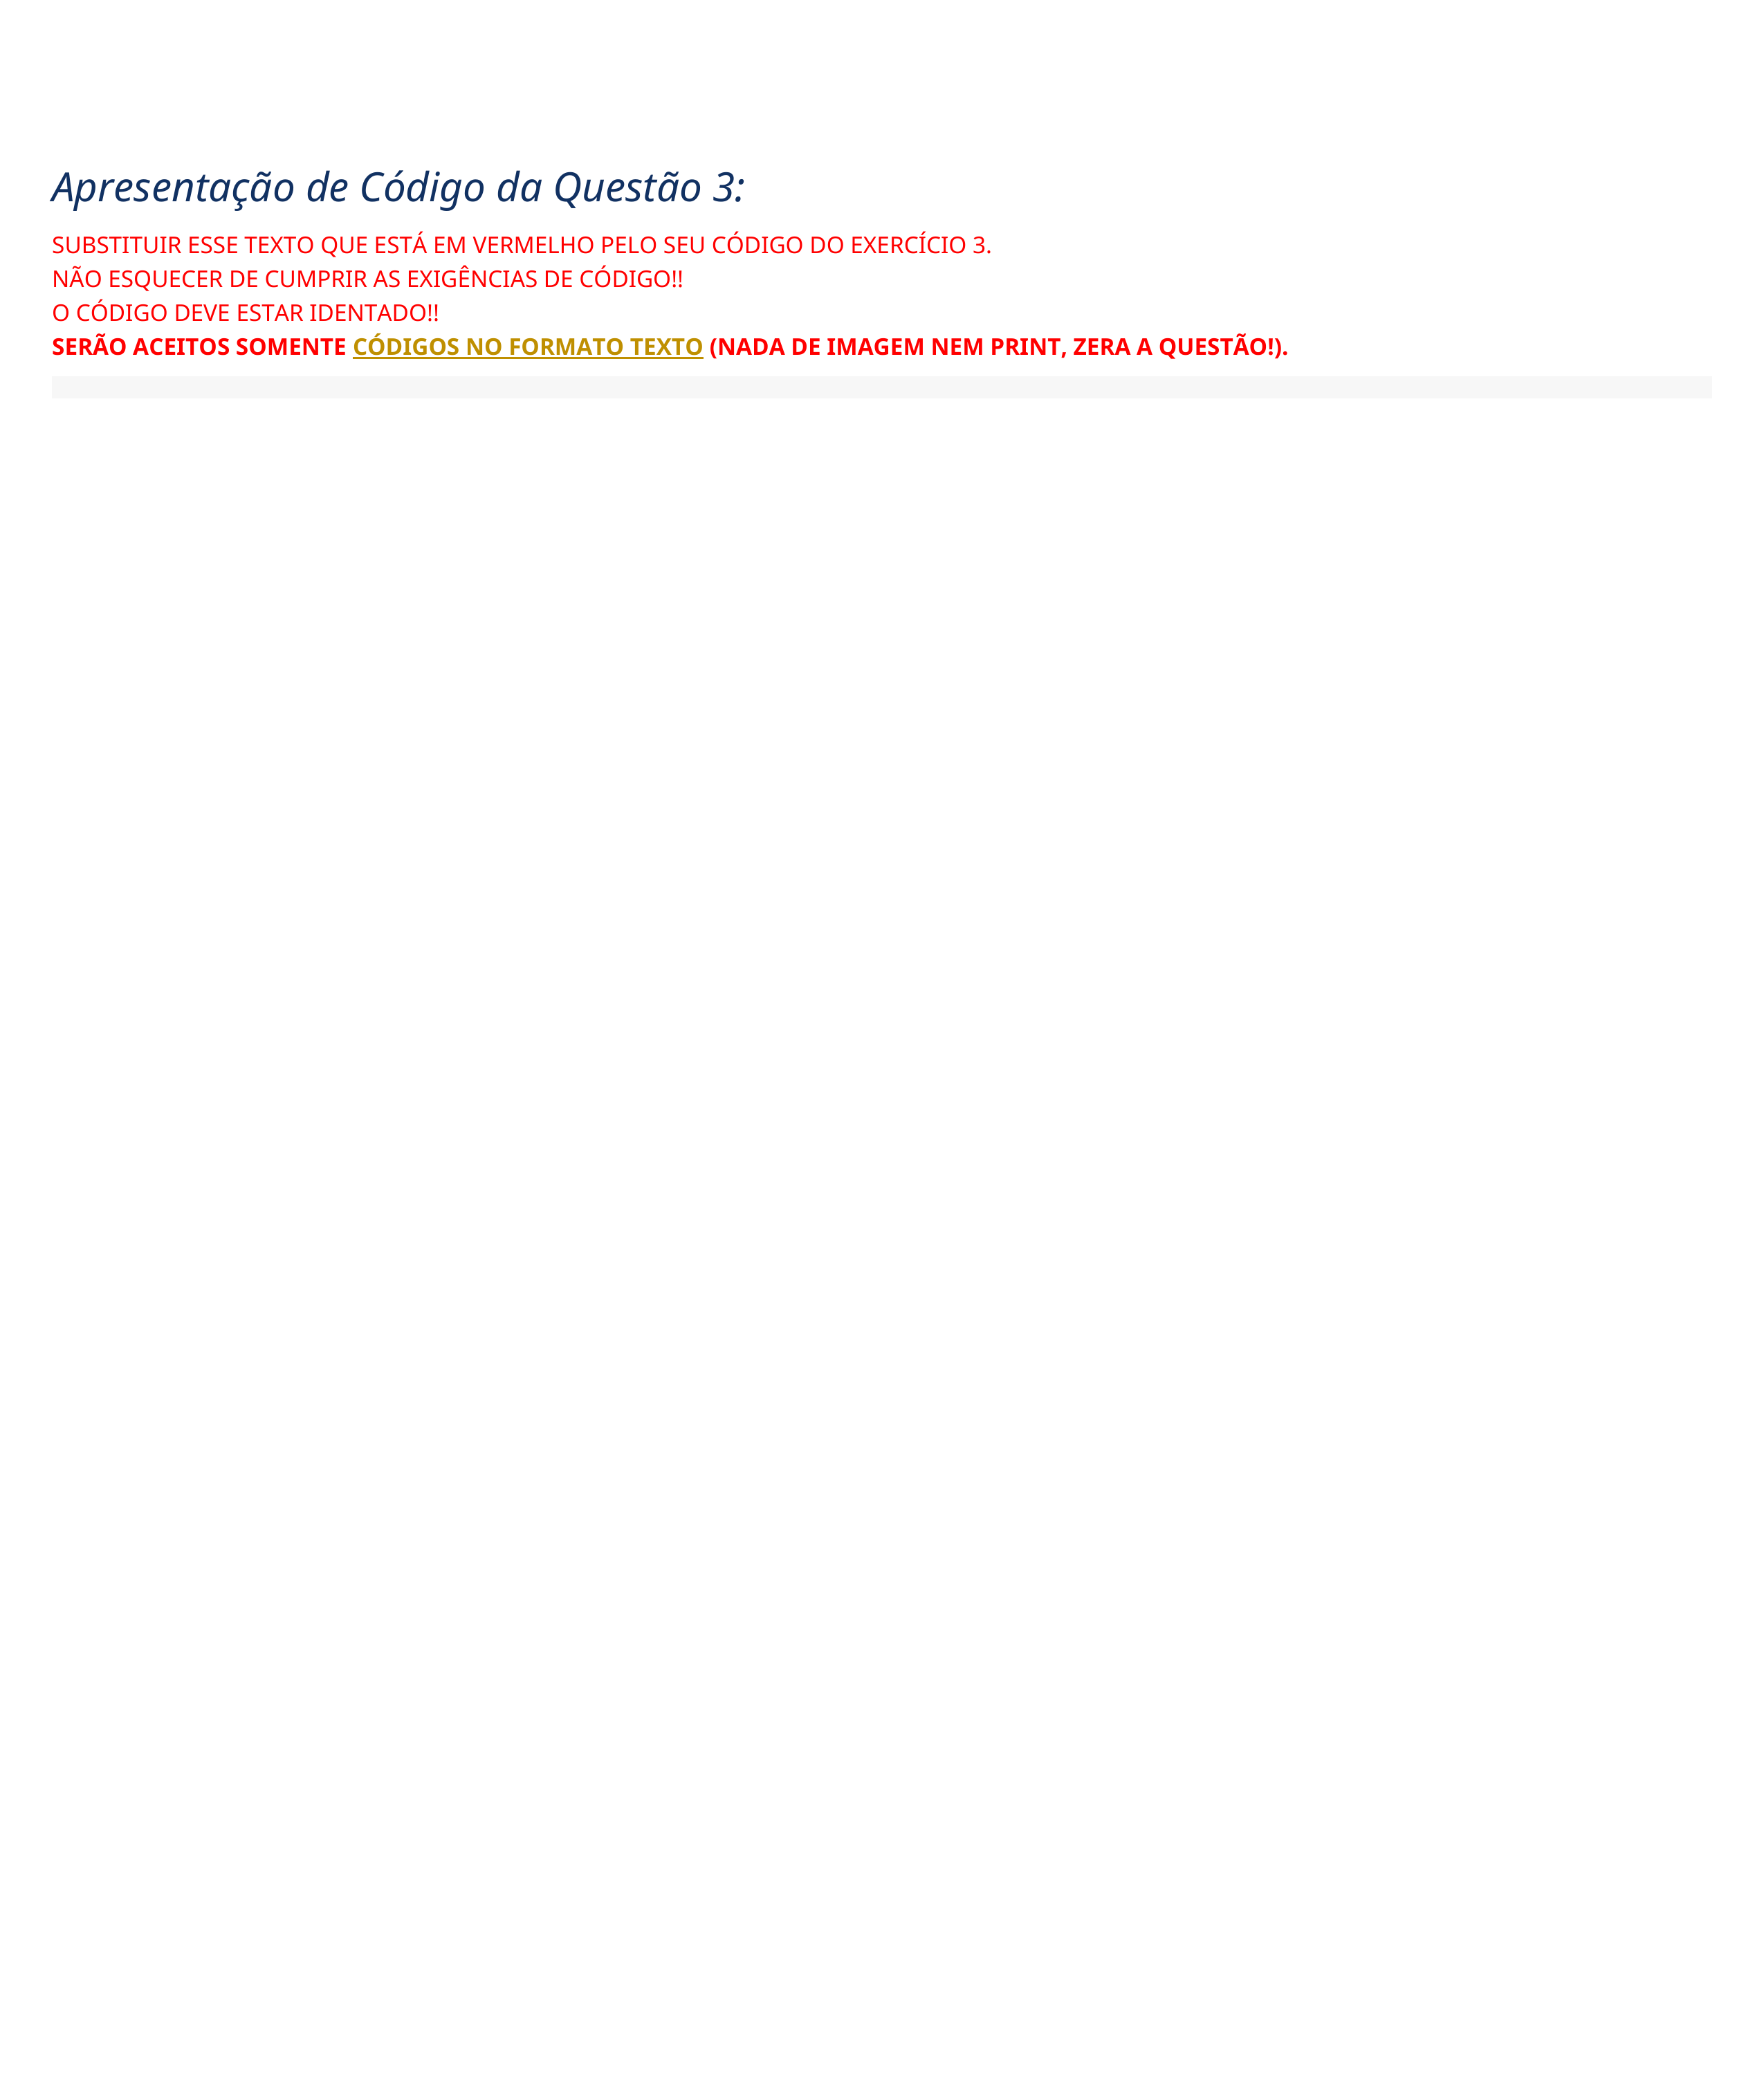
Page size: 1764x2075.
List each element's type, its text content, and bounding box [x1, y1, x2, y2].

text SUBSTITUIR ESSE TEXTO QUE ESTÁ EM VERMELHO PELO SEU CÓDIGO DO EXERCÍCIO 3. [52, 229, 1712, 261]
text O CÓDIGO DEVE ESTAR IDENTADO!! [52, 297, 1712, 328]
text Apresentação de Código da Questão 3: [52, 158, 1712, 213]
text SERÃO ACEITOS SOMENTE CÓDIGOS NO FORMATO TEXTO (NADA DE IMAGEM NEM PRINT, ZERA A QUESTÃO!). [52, 331, 1712, 362]
text NÃO ESQUECER DE CUMPRIR AS EXIGÊNCIAS DE CÓDIGO!! [52, 263, 1712, 295]
